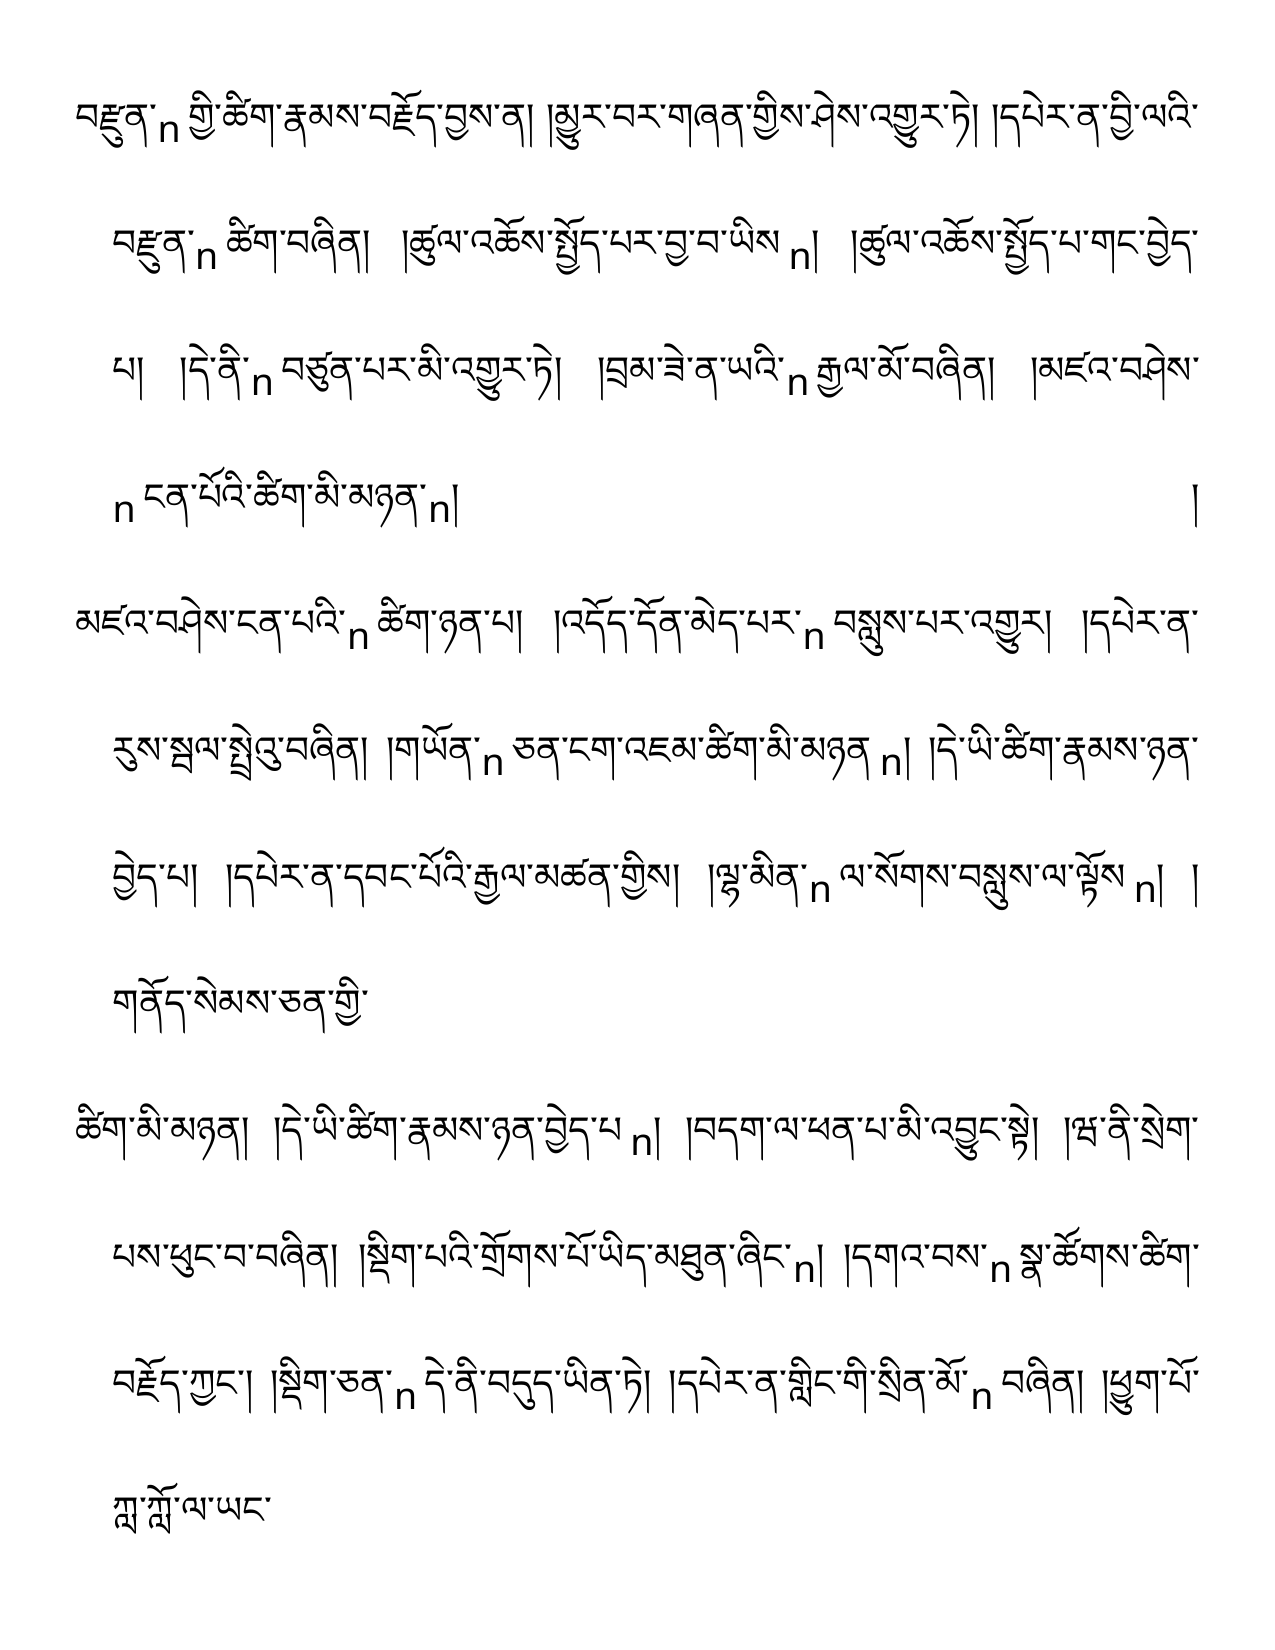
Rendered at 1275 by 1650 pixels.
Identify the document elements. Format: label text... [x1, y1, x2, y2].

text མཛའ་བཤེས་ངན་པའི་nཚིག་ཉན་པ། །འདོད་དོན་མེད་པར་nབསླུས་པར་འགྱུར། །དཔེར་ན་རུས་སྦལ་སྤྲེའུ་བཞིན། །གཡོན་nཅན་ངག་འཇམ་ཚིག་མི་མཉནn། །དེ་ཡི་ཚིག་རྣམས་ཉན་བྱེད་པ། །དཔེར་ན་དབང་པོའི་རྒྱལ་མཚན་གྱིས། །ལྷ་མིན་nལ་སོགས་བསླུས་ལ་ལྟོསn། །གནོད་སེམས་ཅན་གྱི་ [75, 582, 1200, 1067]
text བརྫུན་nགྱི་ཚིག་རྣམས་བརྗོད་བྱས་ན། །མྱུར་བར་གཞན་གྱིས་ཤེས་འགྱུར་ཏེ། །དཔེར་ན་བྱི་ལའི་བརྫུན་nཚིག་བཞིན། །ཚུལ་འཆོས་སྤྱོད་པར་བྱ་བ་ཡིསn། །ཚུལ་འཆོས་སྤྱོད་པ་གང་བྱེད་པ། །དེ་ནི་nབཙུན་པར་མི་འགྱུར་ཏེ། །བྲམ་ཟེ་ན་ཡའི་nརྒྱལ་མོ་བཞིན། །མཛའ་བཤེས་nངན་པོའི་ཚིག་མི་མཉན་n། ། [75, 75, 1200, 561]
text ཚིག་མི་མཉན། །དེ་ཡི་ཚིག་རྣམས་ཉན་བྱེད་པn། །བདག་ལ་ཕན་པ་མི་འབྱུང་སྟེ། །ཝ་ནི་སྲེག་པས་ཕུང་བ་བཞིན། །སྡིག་པའི་གྲོགས་པོ་ཡིད་མཐུན་ཞིང༌n། །དགའ་བས་nསྣ་ཚོགས་ཚིག་བརྗོད་ཀྱང༌། །སྡིག་ཅན་nདེ་ནི་བདུད་ཡིན་ཏེ། །དཔེར་ན་གླིང་གི་སྲིན་མོ་nབཞིན། །ཕྱུག་པོ་ཀླ་ཀློ་ལ་ཡང་ [75, 1088, 1200, 1574]
